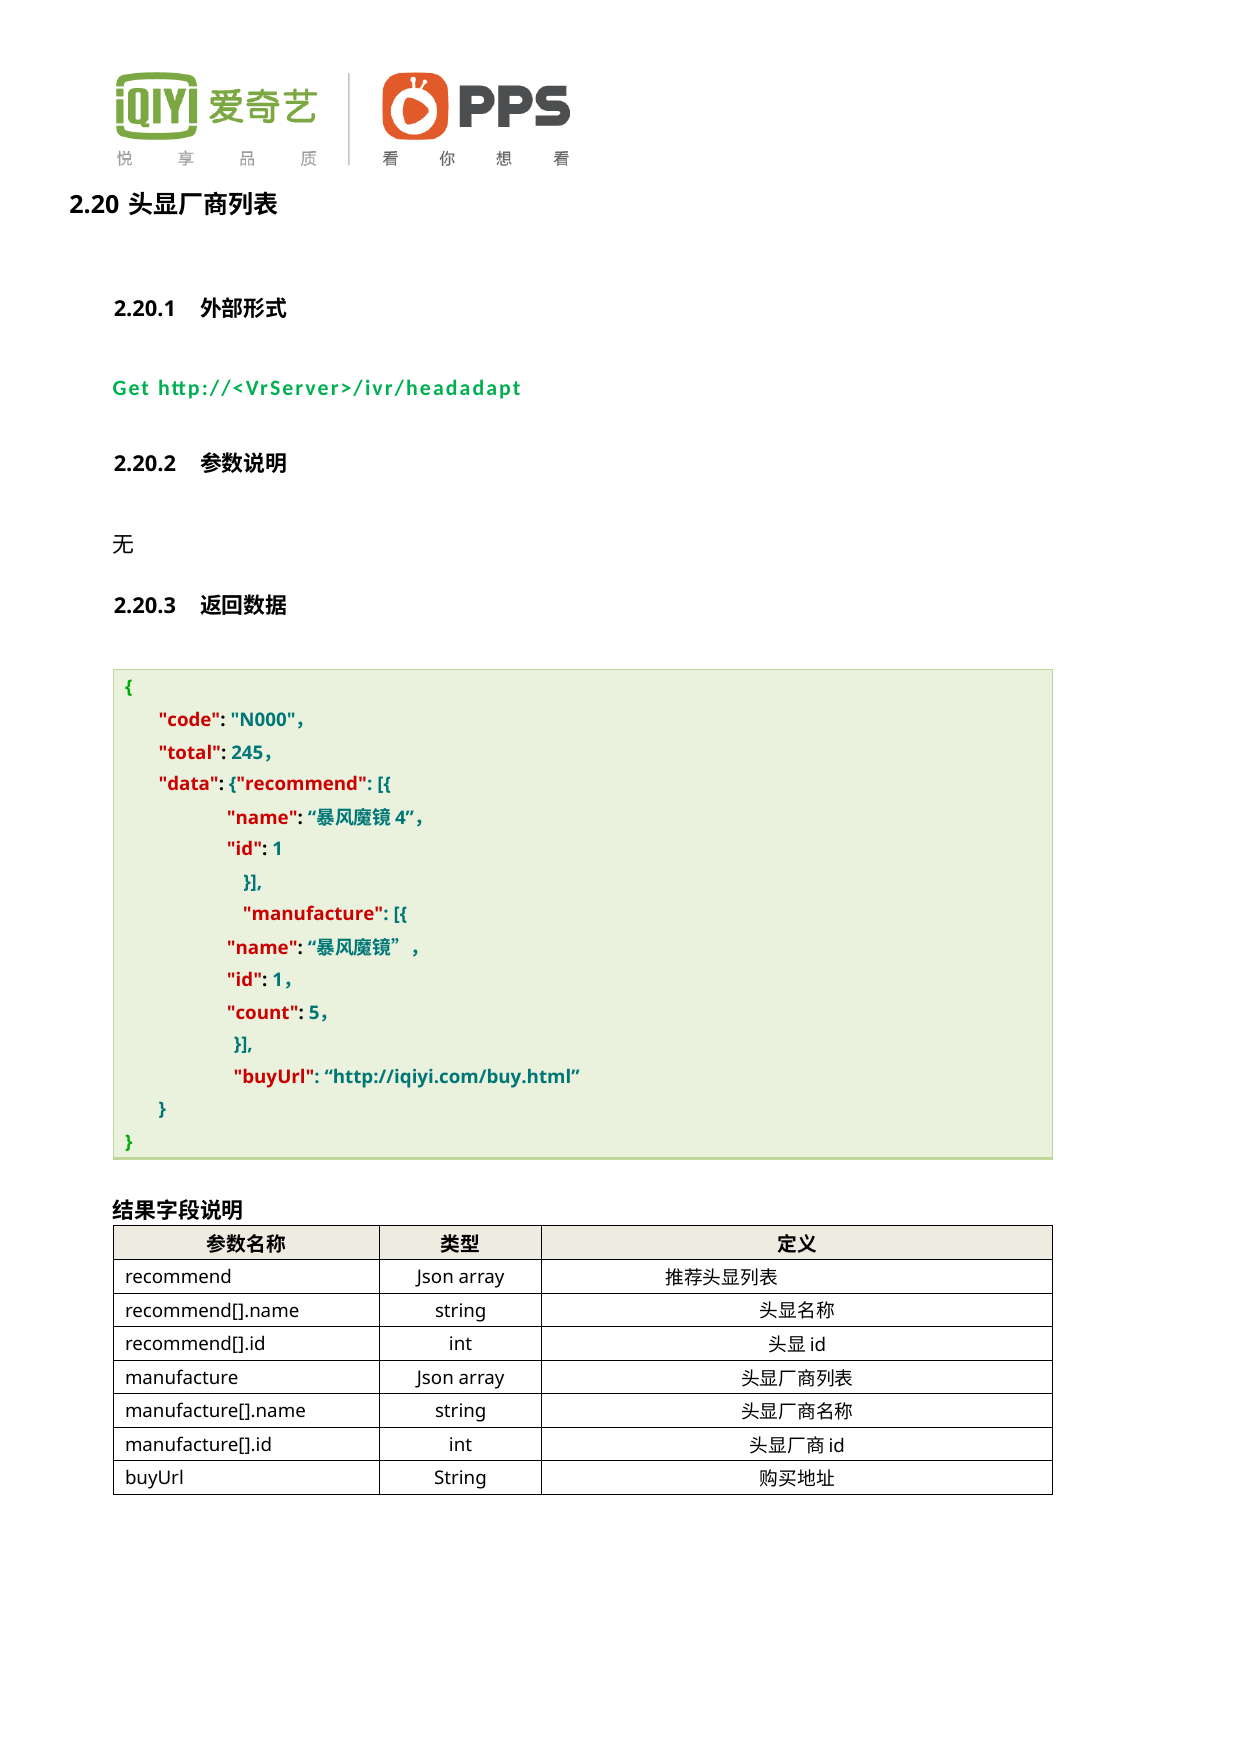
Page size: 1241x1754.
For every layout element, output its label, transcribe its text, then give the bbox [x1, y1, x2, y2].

table_cell recommend[].name [114, 1294, 379, 1326]
table_cell 头显厂商名称 [542, 1394, 1052, 1427]
table_cell Json array [380, 1361, 541, 1393]
table_cell manufacture[].id [114, 1428, 379, 1460]
table_cell String [380, 1461, 541, 1494]
text 无 [112, 527, 1053, 559]
table_cell int [380, 1428, 541, 1460]
text Get http://<VrServer>/ivr/headadapt [112, 371, 1053, 404]
table_cell manufacture [114, 1361, 379, 1393]
table_cell 头显厂商列表 [542, 1361, 1052, 1393]
table_cell string [380, 1294, 541, 1326]
table_cell recommend [114, 1260, 379, 1292]
subtitle 参数说明 [113, 446, 1053, 479]
table_header 定义 [542, 1226, 1052, 1259]
table_header { "code": "N000"， "total": 245， "data": {"recommend": [{ "name": “暴风魔镜4”， "id": 1 }], "manufacture": [{ "name": “暴风魔镜”， "id": 1， "count": 5， }], "buyUrl": “http://iqiyi.com/buy.html” } } [114, 670, 1052, 1157]
table_header 类型 [380, 1226, 541, 1259]
table_cell manufacture[].name [114, 1394, 379, 1427]
table_cell buyUrl [114, 1461, 379, 1494]
subtitle 返回数据 [113, 588, 1053, 621]
subtitle 头显厂商列表 [69, 170, 1053, 235]
table_header 参数名称 [114, 1226, 379, 1259]
subtitle 外部形式 [113, 291, 1053, 323]
table_cell 购买地址 [542, 1461, 1052, 1494]
table_cell 头显厂商id [542, 1428, 1052, 1460]
table_cell string [380, 1394, 541, 1427]
table_cell int [380, 1327, 541, 1359]
table_cell 头显id [542, 1327, 1052, 1359]
table_cell 头显名称 [542, 1294, 1052, 1326]
table_cell recommend[].id [114, 1327, 379, 1359]
table_cell 推荐头显列表 [542, 1260, 1052, 1292]
text 结果字段说明 [68, 1193, 1053, 1225]
table_cell Json array [380, 1260, 541, 1292]
picture [114, 70, 571, 167]
